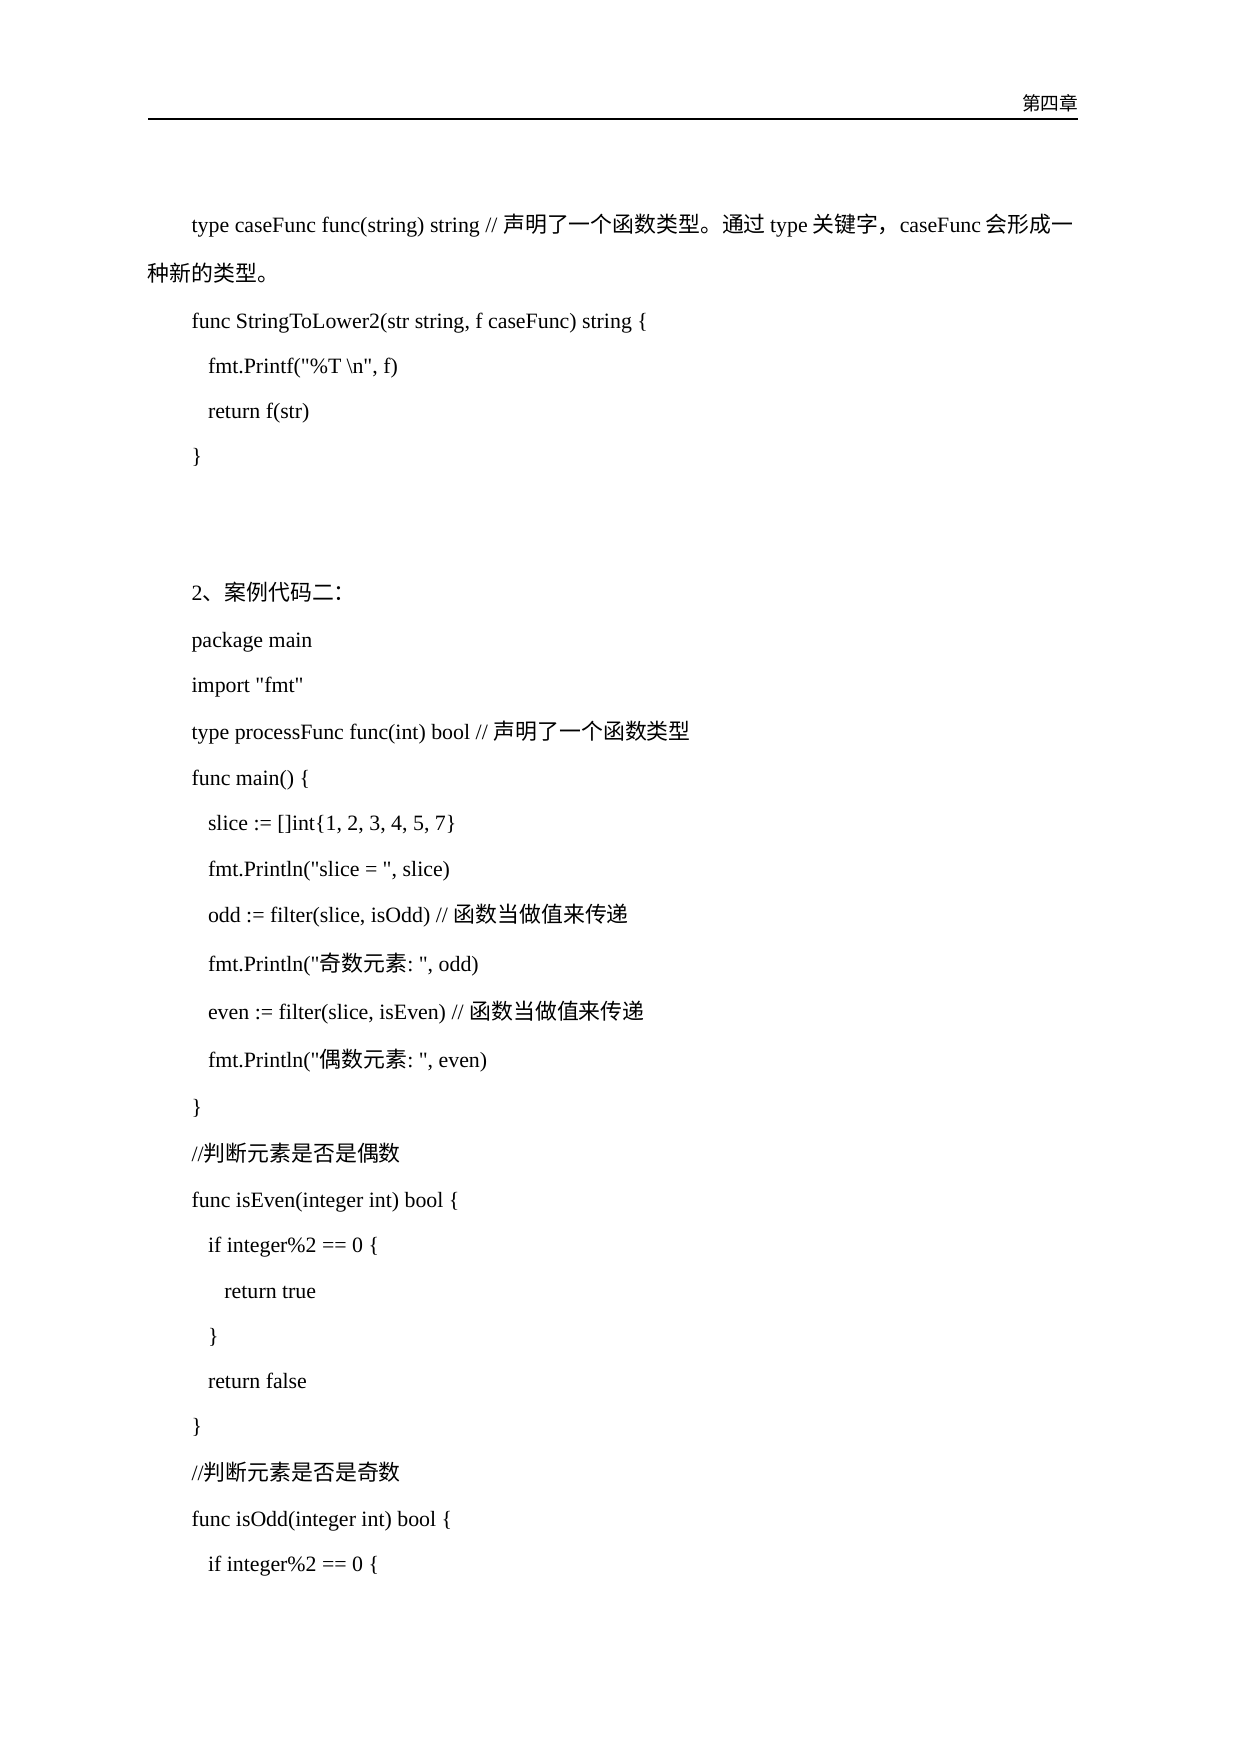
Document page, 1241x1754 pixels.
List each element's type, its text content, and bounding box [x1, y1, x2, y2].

text } [148, 1090, 1078, 1123]
text slice := []int{1, 2, 3, 4, 5, 7} [148, 807, 1078, 839]
text func isEven(integer int) bool { [148, 1184, 1078, 1216]
text odd := filter(slice, isOdd) // 函数当做值来传递 [148, 897, 1078, 929]
text type processFunc func(int) bool // 声明了一个函数类型 [148, 713, 1078, 746]
text fmt.Printf("%T \n", f) [148, 349, 1078, 382]
text fmt.Println("奇数元素: ", odd) [148, 945, 1078, 978]
text if integer%2 == 0 { [148, 1548, 1078, 1580]
text fmt.Println("偶数元素: ", even) [148, 1042, 1078, 1074]
text return f(str) [148, 394, 1078, 427]
text fmt.Println("slice = ", slice) [148, 852, 1078, 884]
text even := filter(slice, isEven) // 函数当做值来传递 [148, 994, 1078, 1026]
text //判断元素是否是偶数 [148, 1135, 1078, 1168]
text func main() { [148, 762, 1078, 794]
text package main [148, 623, 1078, 656]
text } [148, 1409, 1078, 1442]
text 2、案例代码二： [148, 575, 1078, 607]
text return true [148, 1274, 1078, 1306]
text func StringToLower2(str string, f caseFunc) string { [148, 304, 1078, 337]
text } [148, 439, 1078, 472]
text type caseFunc func(string) string // 声明了一个函数类型。通过type关键字，caseFunc会形成一种新的类型。 [148, 207, 1078, 288]
text } [148, 1319, 1078, 1352]
text import "fmt" [148, 668, 1078, 701]
text return false [148, 1364, 1078, 1397]
text if integer%2 == 0 { [148, 1229, 1078, 1261]
text func isOdd(integer int) bool { [148, 1503, 1078, 1535]
text //判断元素是否是奇数 [148, 1454, 1078, 1487]
